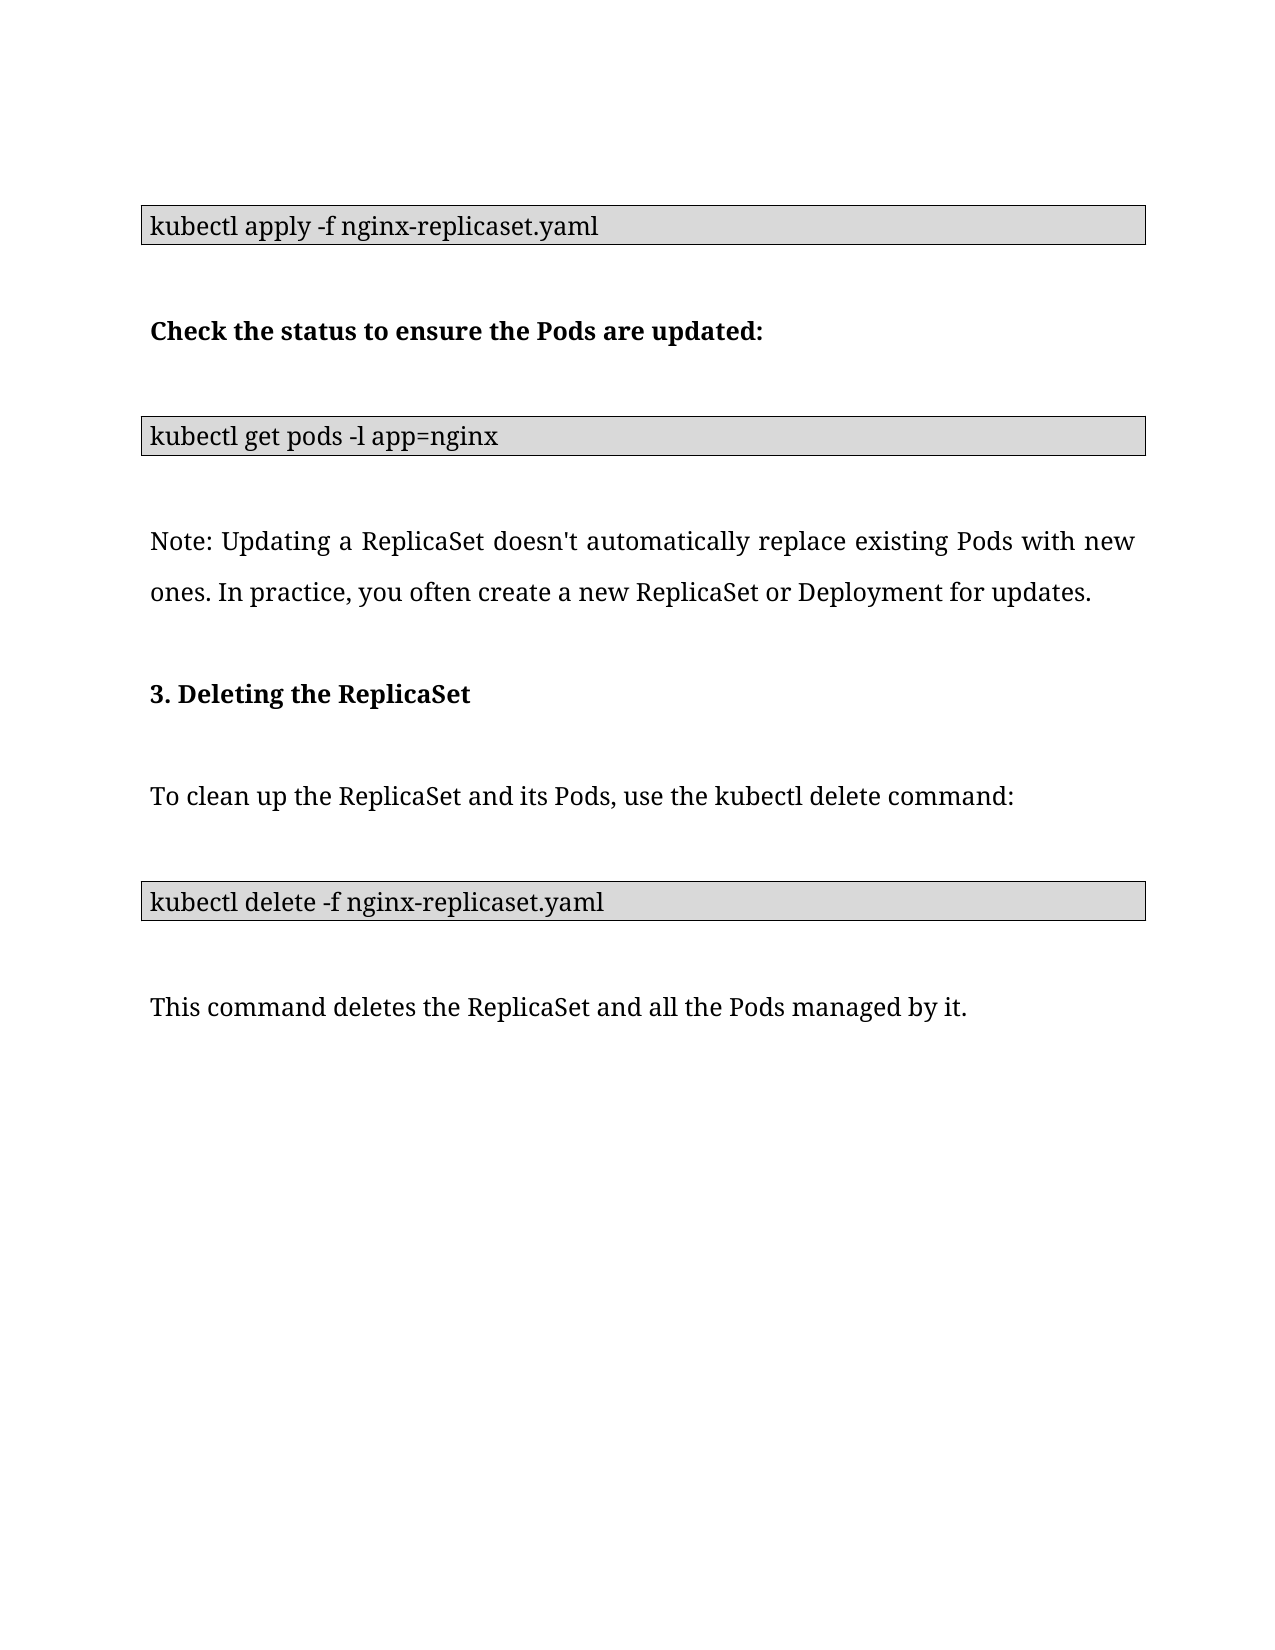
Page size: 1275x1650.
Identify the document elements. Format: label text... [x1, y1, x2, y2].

text kubectl apply -f nginx-replicaset.yaml [142, 206, 1145, 244]
text 3. Deleting the ReplicaSet [150, 677, 1137, 711]
text kubectl delete -f nginx-replicaset.yaml [142, 882, 1145, 920]
text Note: Updating a ReplicaSet doesn't automatically replace existing Pods with new ones. In practice, you often create a new ReplicaSet or Deployment for updates. [150, 524, 1137, 609]
text kubectl get pods -l app=nginx [142, 417, 1145, 455]
text This command deletes the ReplicaSet and all the Pods managed by it. [150, 989, 1137, 1023]
text To clean up the ReplicaSet and its Pods, use the kubectl delete command: [150, 779, 1137, 813]
text Check the status to ensure the Pods are updated: [150, 313, 1137, 347]
